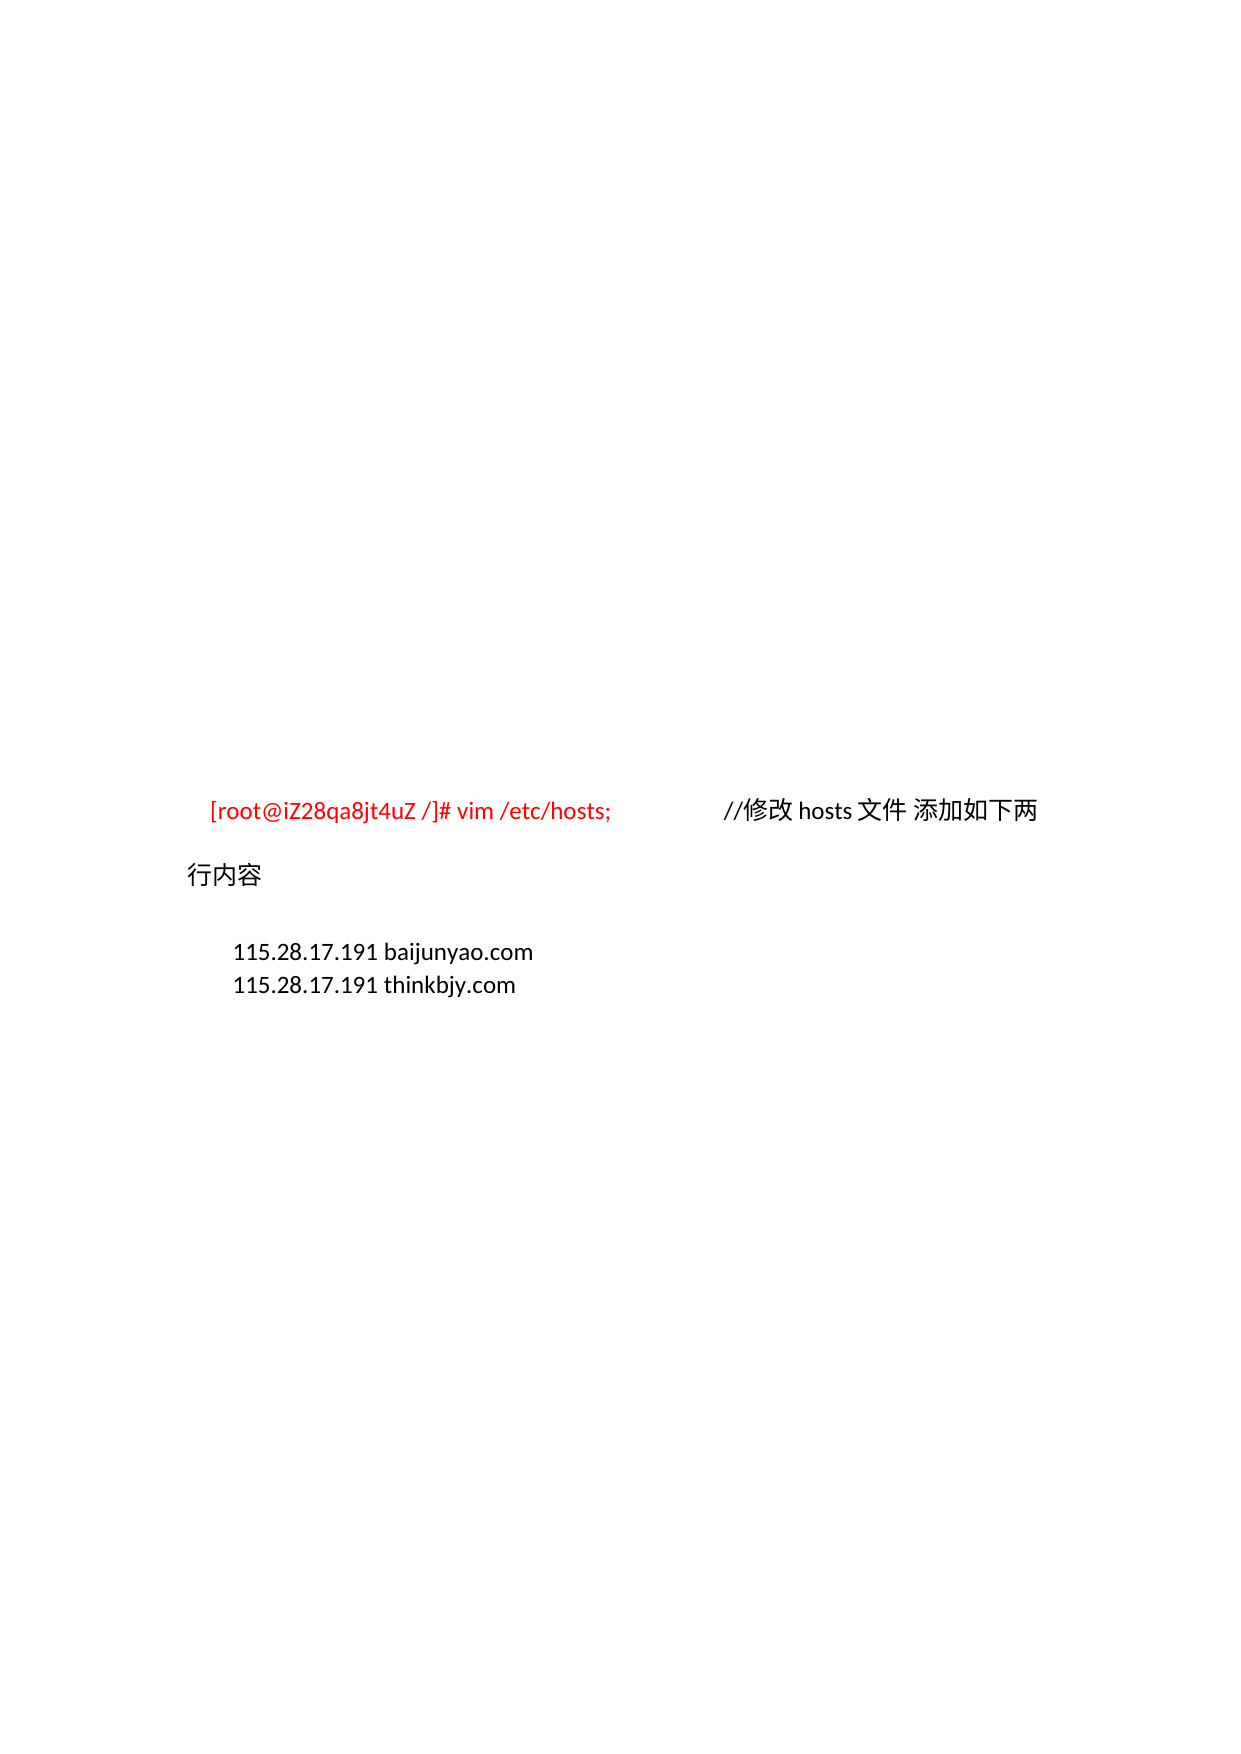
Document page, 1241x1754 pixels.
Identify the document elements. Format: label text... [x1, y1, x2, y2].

text [root@iZ28qa8jt4uZ /]# vim /etc/hosts; //修改hosts文件 添加如下两行内容 [187, 776, 1053, 906]
text 115.28.17.191 baijunyao.com 115.28.17.191 thinkbjy.com [187, 935, 1053, 1000]
